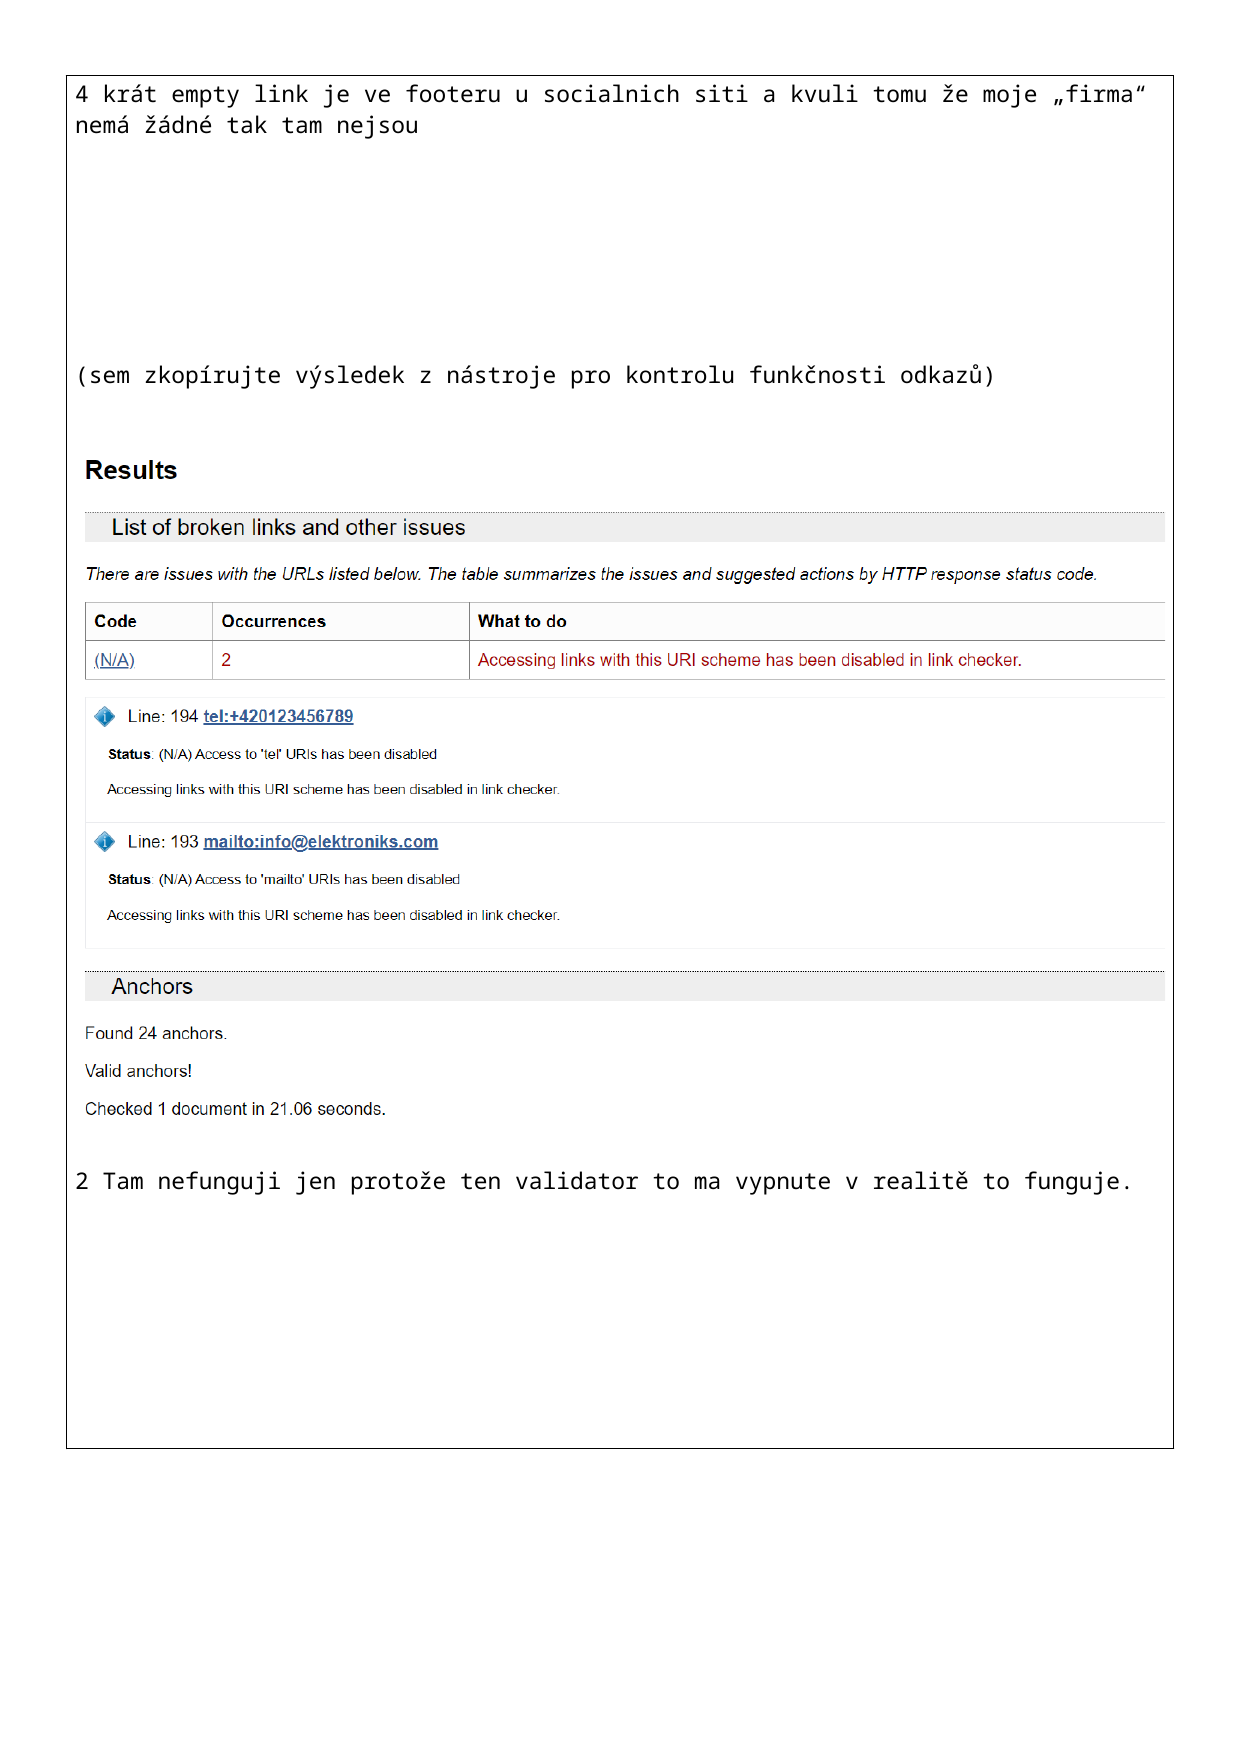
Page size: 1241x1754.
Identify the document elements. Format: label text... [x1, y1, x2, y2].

text (sem zkopírujte výsledek z nástroje pro kontrolu funkčnosti odkazů) [75, 359, 1165, 391]
text 2 Tam nefunguji jen protože ten validator to ma vypnute v realitě to funguje. [75, 1165, 1165, 1196]
picture [75, 453, 1166, 1134]
text 4 krát empty link je ve footeru u socialnich siti a kvuli tomu že moje „firma“ nemá žádné tak tam nejsou [67, 76, 1173, 141]
